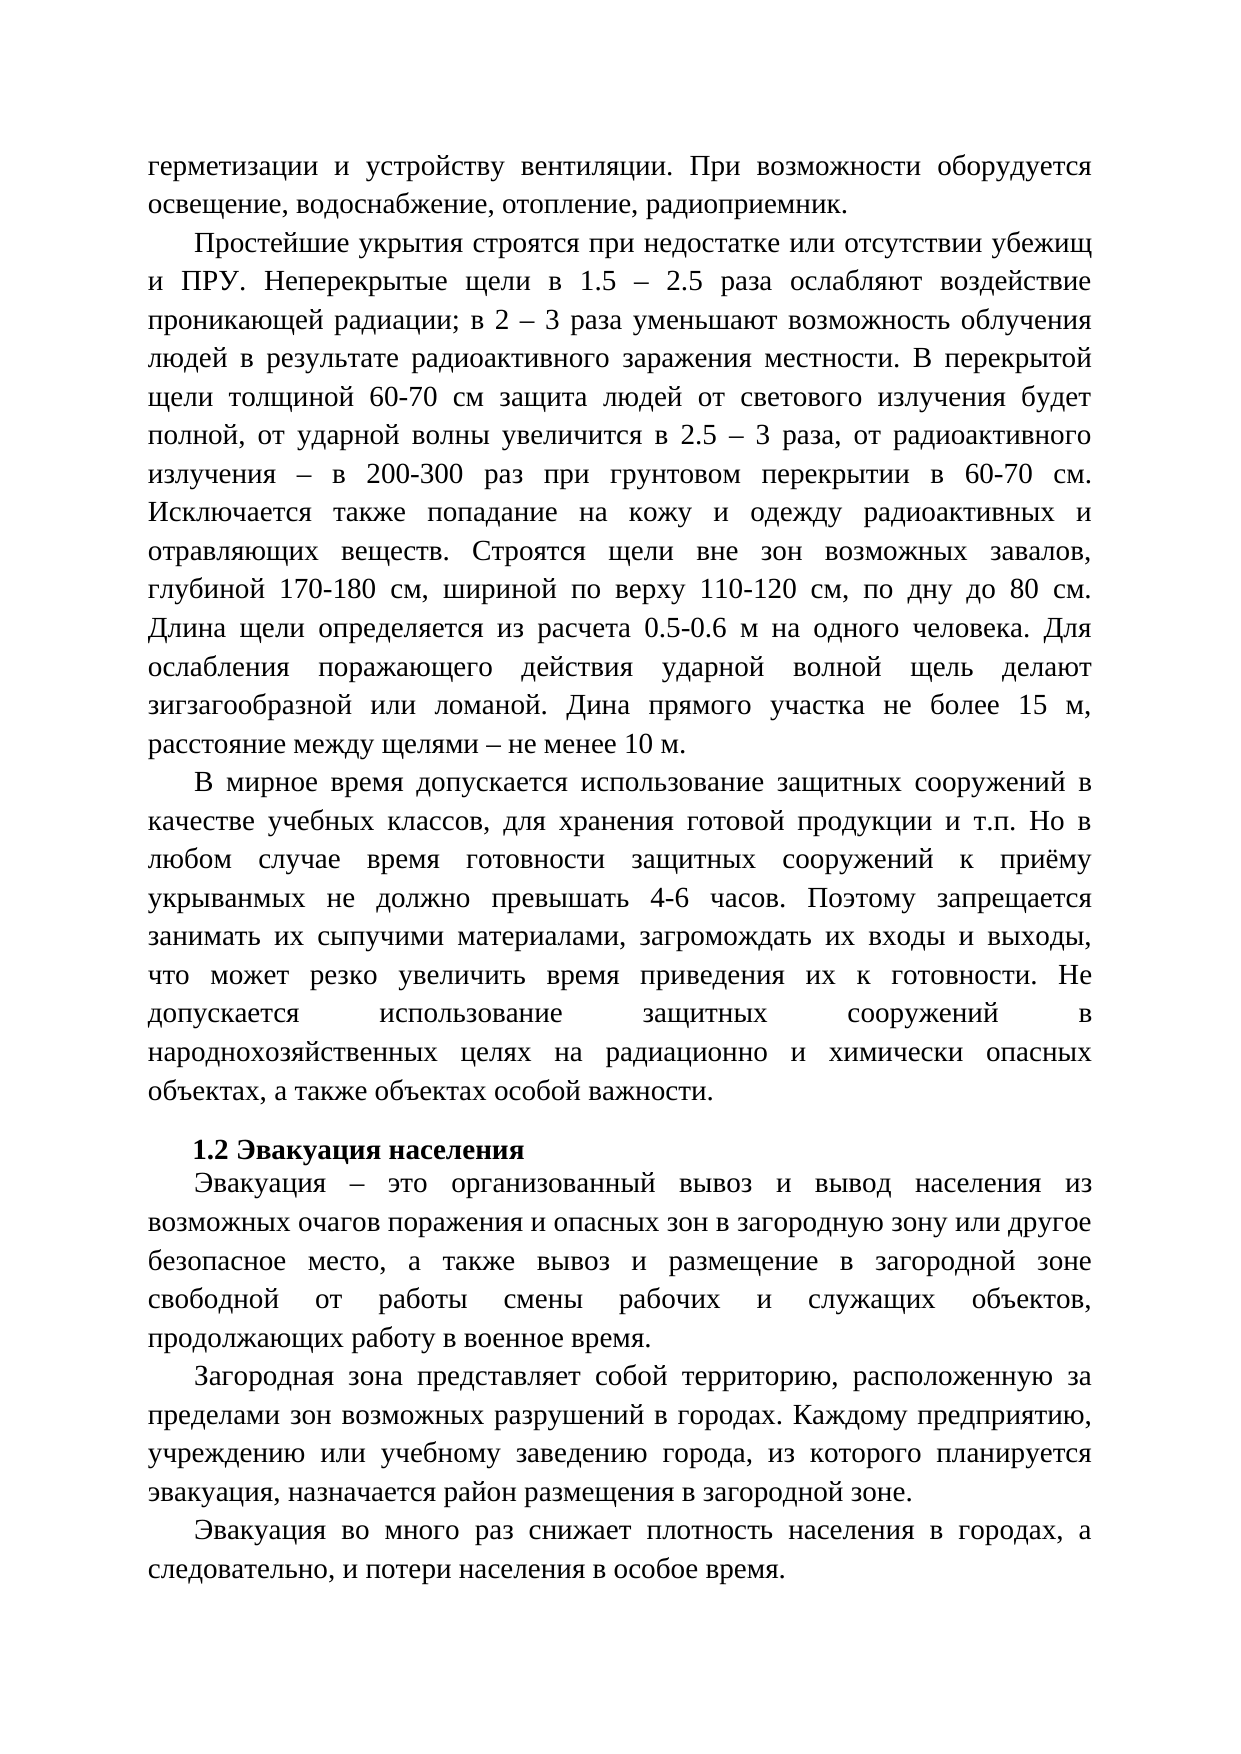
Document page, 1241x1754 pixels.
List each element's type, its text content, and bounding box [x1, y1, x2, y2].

text Загородная зона представляет собой территорию, расположенную за пределами зон возможных разрушений в городах. Каждому предприятию, учреждению или учебному заведению города, из которого планируется эвакуация, назначается район размещения в загородной зоне. [148, 1358, 1093, 1507]
text 1.2 Эвакуация населения [148, 1132, 1093, 1166]
text Эвакуация во много раз снижает плотность населения в городах, а следовательно, и потери населения в особое время. [148, 1512, 1093, 1584]
text В мирное время допускается использование защитных сооружений в качестве учебных классов, для хранения готовой продукции и т.п. Но в любом случае время готовности защитных сооружений к приёму укрыванмых не должно превышать 4-6 часов. Поэтому запрещается занимать их сыпучими материалами, загромождать их входы и выходы, что может резко увеличить время приведения их к готовности. Не допускается использование защитных сооружений в народнохозяйственных целях на радиационно и химически опасных объектах, а также объектах особой важности. [148, 764, 1093, 1106]
text Эвакуация – это организованный вывоз и вывод населения из возможных очагов поражения и опасных зон в загородную зону или другое безопасное место, а также вывоз и размещение в загородной зоне свободной от работы смены рабочих и служащих объектов, продолжающих работу в военное время. [148, 1166, 1093, 1353]
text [148, 148, 1093, 220]
text Простейшие укрытия строятся при недостатке или отсутствии убежищ и ПРУ. Неперекрытые щели в 1.5 – 2.5 раза ослабляют воздействие проникающей радиации; в 2 – 3 раза уменьшают возможность облучения людей в результате радиоактивного заражения местности. В перекрытой щели толщиной 60-70 см защита людей от светового излучения будет полной, от ударной волны увеличится в 2.5 – 3 раза, от радиоактивного излучения – в 200-300 раз при грунтовом перекрытии в 60-70 см. Исключается также попадание на кожу и одежду радиоактивных и отравляющих веществ. Строятся щели вне зон возможных завалов, глубиной 170-180 см, шириной по верху 110-120 см, по дну до 80 см. Длина щели определяется из расчета 0.5-0.6 м на одного человека. Для ослабления поражающего действия ударной волной щель делают зигзагообразной или ломаной. Дина прямого участка не более 15 м, расстояние между щелями – не менее 10 м. [148, 225, 1093, 759]
